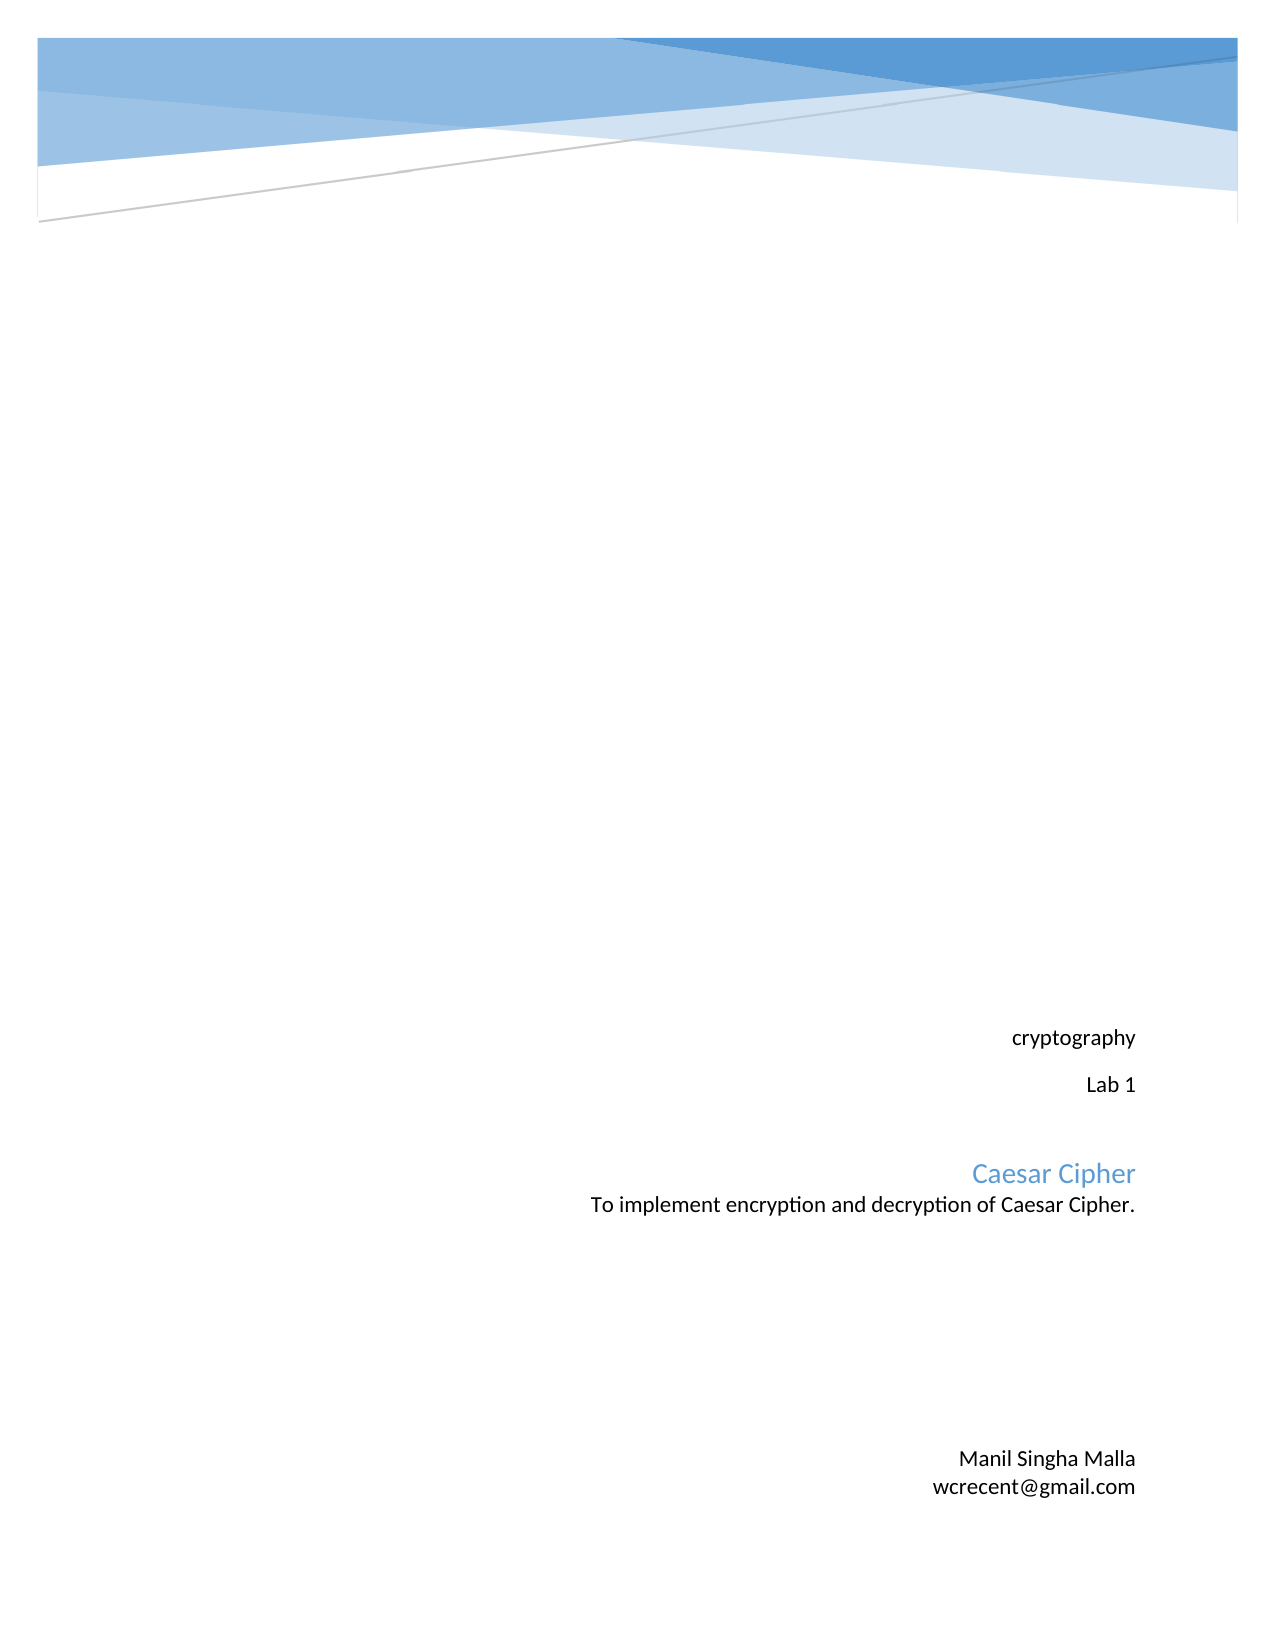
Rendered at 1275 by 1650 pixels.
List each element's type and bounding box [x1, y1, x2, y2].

picture [37, 37, 1238, 238]
